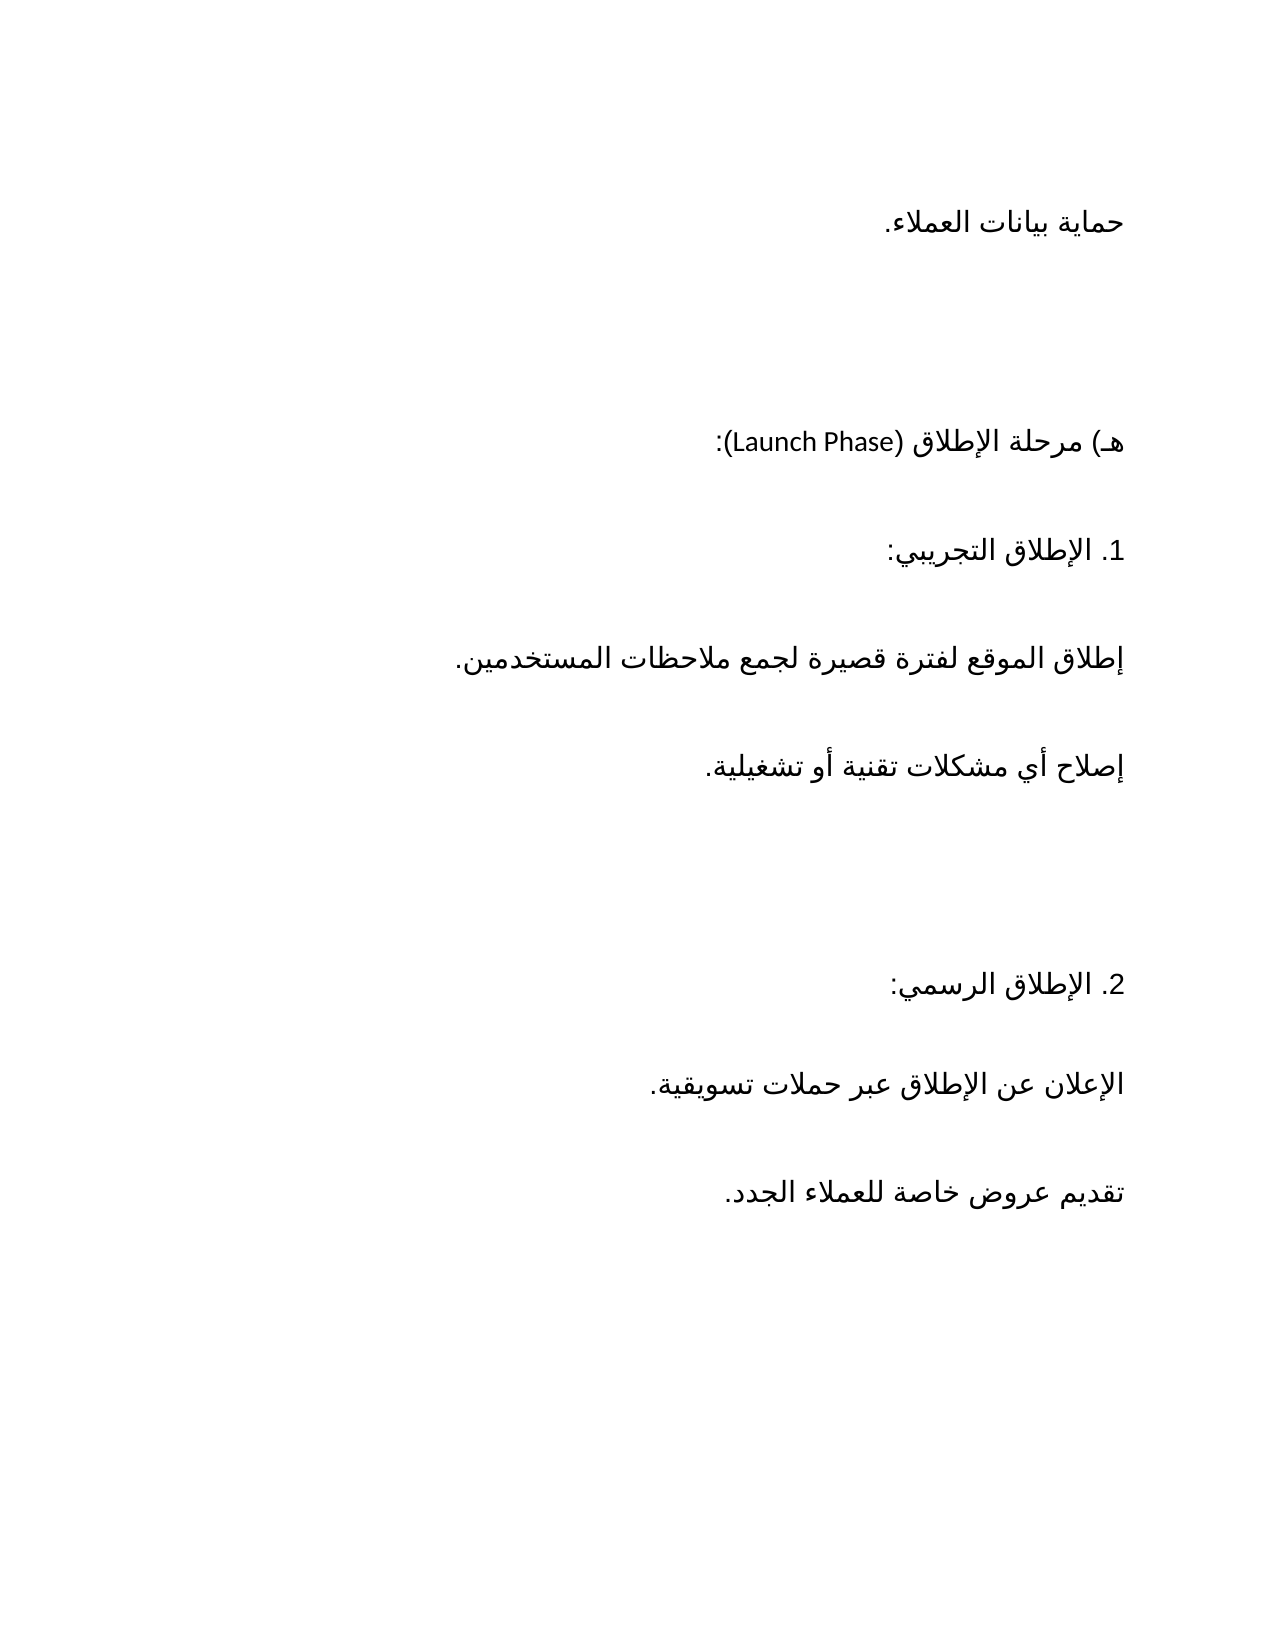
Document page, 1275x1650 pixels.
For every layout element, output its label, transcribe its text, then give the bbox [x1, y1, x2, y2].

text هـ) مرحلة الإطلاق (Launch Phase): [150, 423, 1125, 459]
text الإعلان عن الإطلاق عبر حملات تسويقية. [150, 1067, 1125, 1101]
text 1. الإطلاق التجريبي: [150, 533, 1125, 567]
text 2. الإطلاق الرسمي: [150, 967, 1125, 1001]
text إصلاح أي مشكلات تقنية أو تشغيلية. [150, 749, 1125, 783]
text إطلاق الموقع لفترة قصيرة لجمع ملاحظات المستخدمين. [150, 641, 1125, 675]
text حماية بيانات العملاء. [150, 205, 1125, 239]
text تقديم عروض خاصة للعملاء الجدد. [150, 1175, 1125, 1208]
